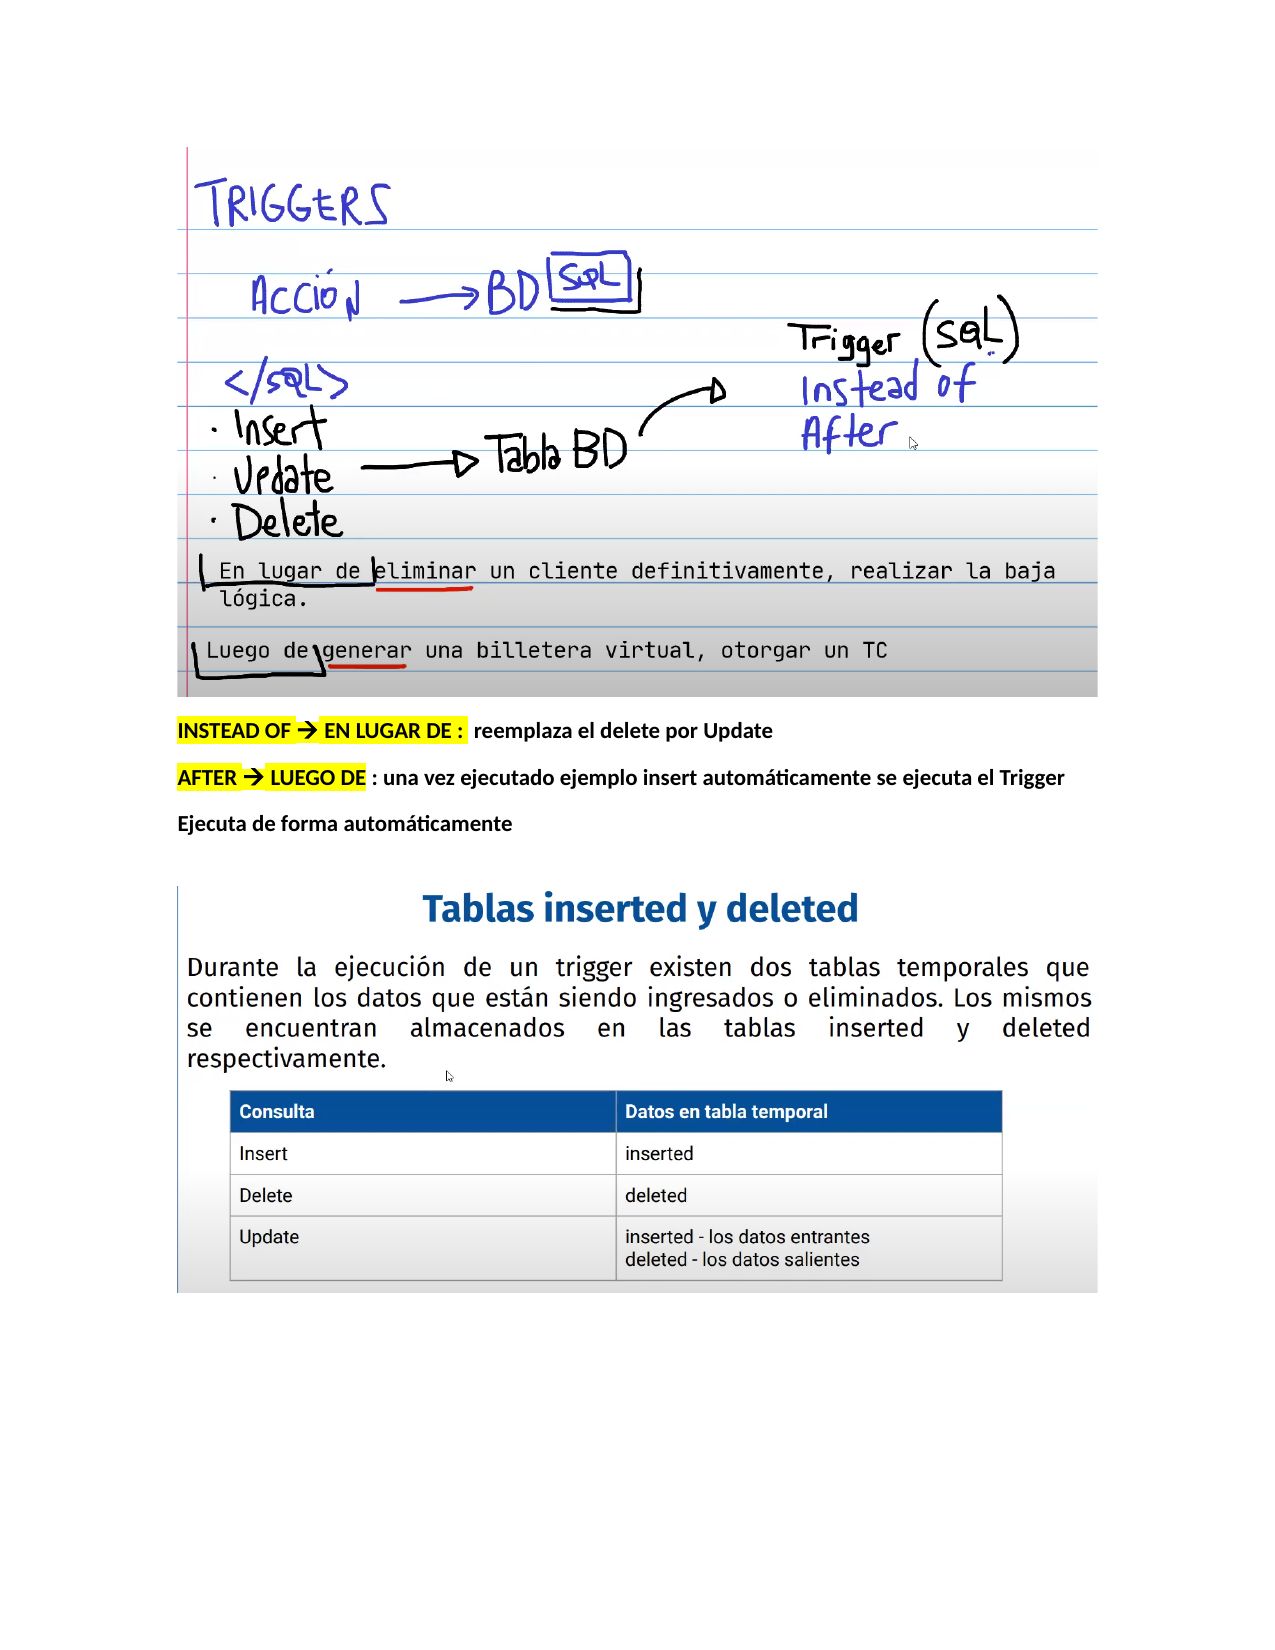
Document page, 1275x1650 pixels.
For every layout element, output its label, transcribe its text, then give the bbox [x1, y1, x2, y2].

picture [177, 886, 1098, 1293]
text INSTEAD OF EN LUGAR DE : reemplaza el delete por Update [468, 716, 1098, 744]
picture [177, 147, 1098, 697]
text Ejecuta de forma automáticamente [177, 809, 1098, 838]
text AFTER LUEGO DE : una vez ejecutado ejemplo insert automáticamente se ejecuta el Trigger [366, 763, 1098, 791]
